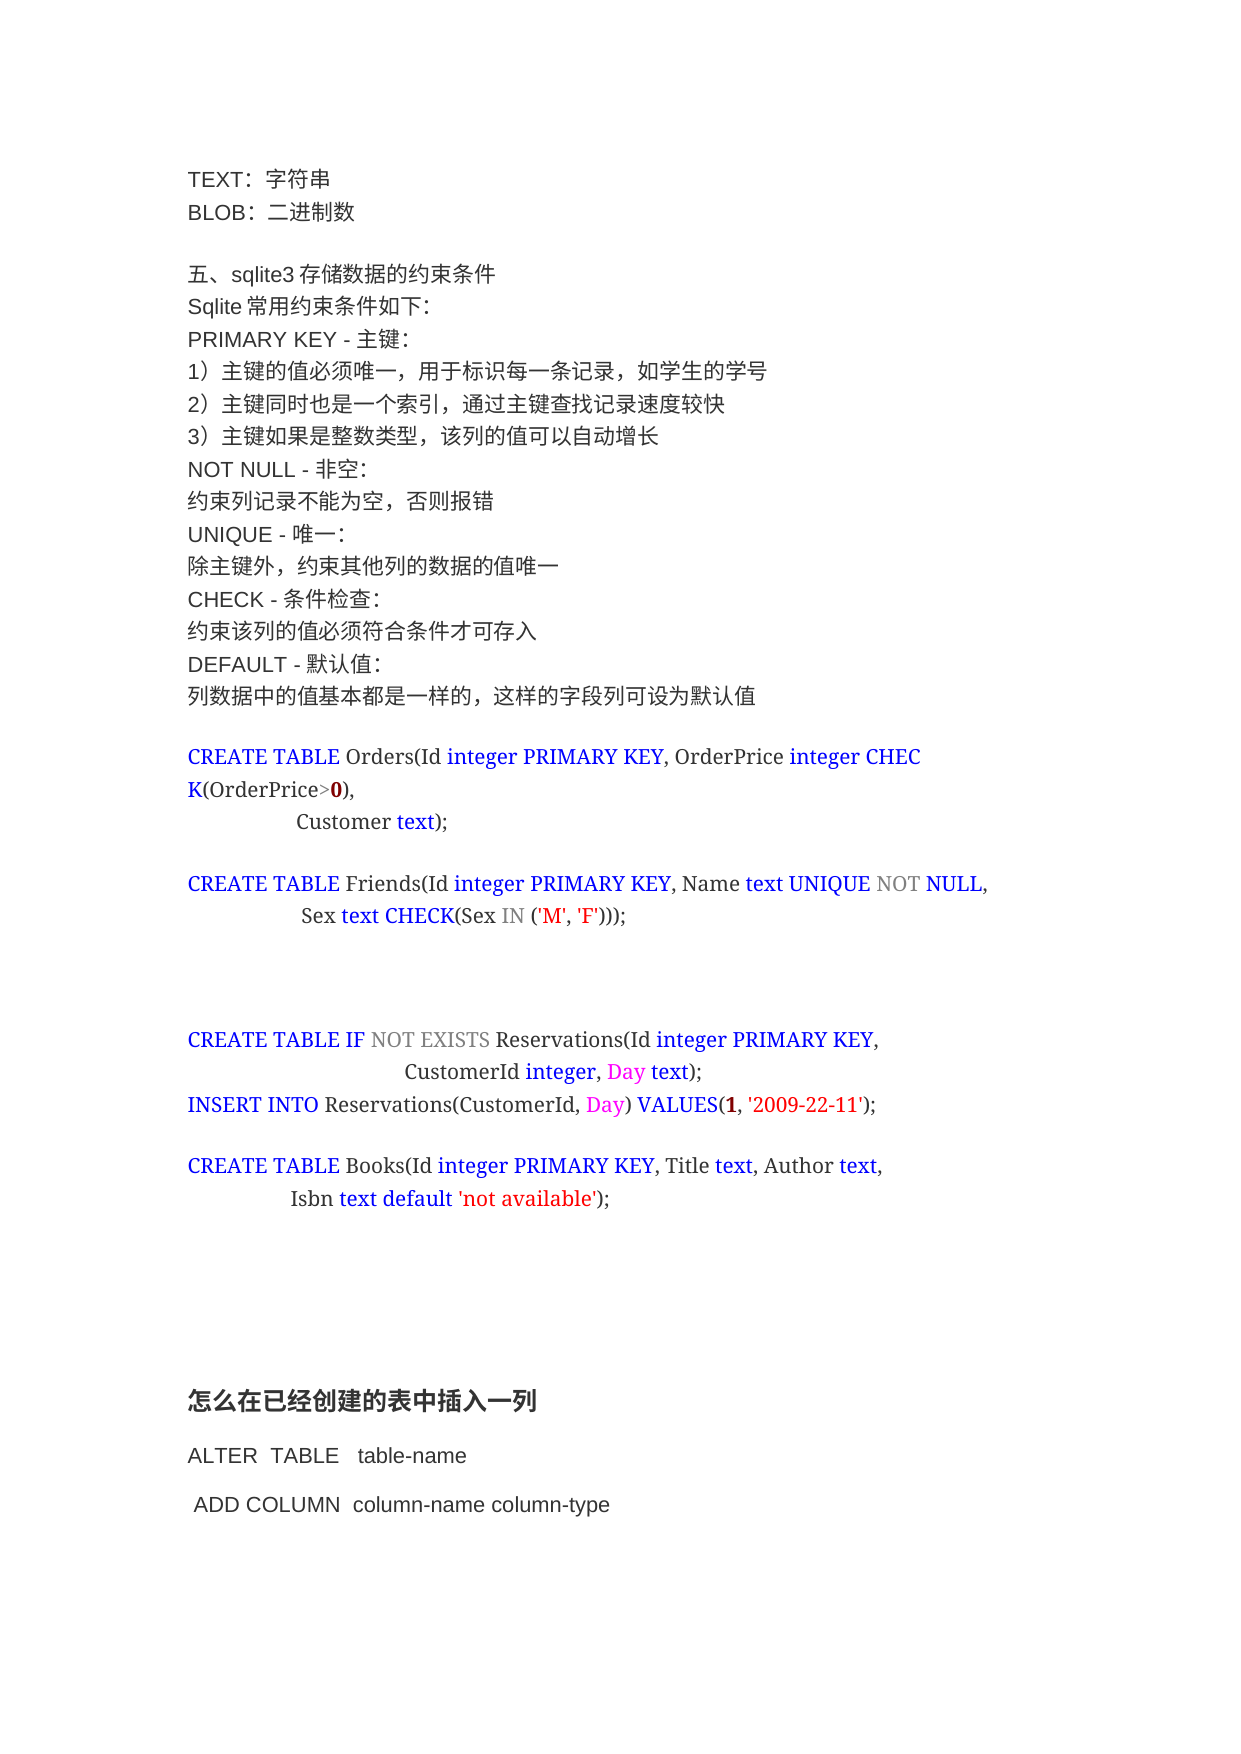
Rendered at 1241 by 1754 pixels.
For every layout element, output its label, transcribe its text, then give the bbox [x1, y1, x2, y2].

text 怎么在已经创建的表中插入一列 [187, 1367, 1053, 1432]
text CREATE TABLE Orders(Id integer PRIMARY KEY, OrderPrice integer CHECK(OrderPrice>0), Customer text); [187, 740, 1053, 838]
text ADD COLUMN column-name column-type [187, 1488, 1053, 1520]
text 五、sqlite3存储数据的约束条件 Sqlite常用约束条件如下： PRIMARY KEY - 主键： 1）主键的值必须唯一，用于标识每一条记录，如学生的学号 2）主键同时也是一个索引，通过主键查找记录速度较快 3）主键如果是整数类型，该列的值可以自动增长 NOT NULL - 非空： 约束列记录不能为空，否则报错 UNIQUE - 唯一： 除主键外，约束其他列的数据的值唯一 CHECK - 条件检查： 约束该列的值必须符合条件才可存入 DEFAULT - 默认值： 列数据中的值基本都是一样的，这样的字段列可设为默认值 [187, 256, 1053, 711]
text ALTER TABLE table-name [187, 1440, 1053, 1472]
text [187, 162, 1053, 227]
text CREATE TABLE Books(Id integer PRIMARY KEY, Title text, Author text, Isbn text default 'not available'); [187, 1149, 1053, 1214]
text CREATE TABLE Friends(Id integer PRIMARY KEY, Name text UNIQUE NOT NULL, Sex text CHECK(Sex IN ('M', 'F'))); [187, 867, 1053, 932]
text CREATE TABLE IF NOT EXISTS Reservations(Id integer PRIMARY KEY, CustomerId integer, Day text); INSERT INTO Reservations(CustomerId, Day) VALUES(1, '2009-22-11'); [187, 1023, 1053, 1120]
